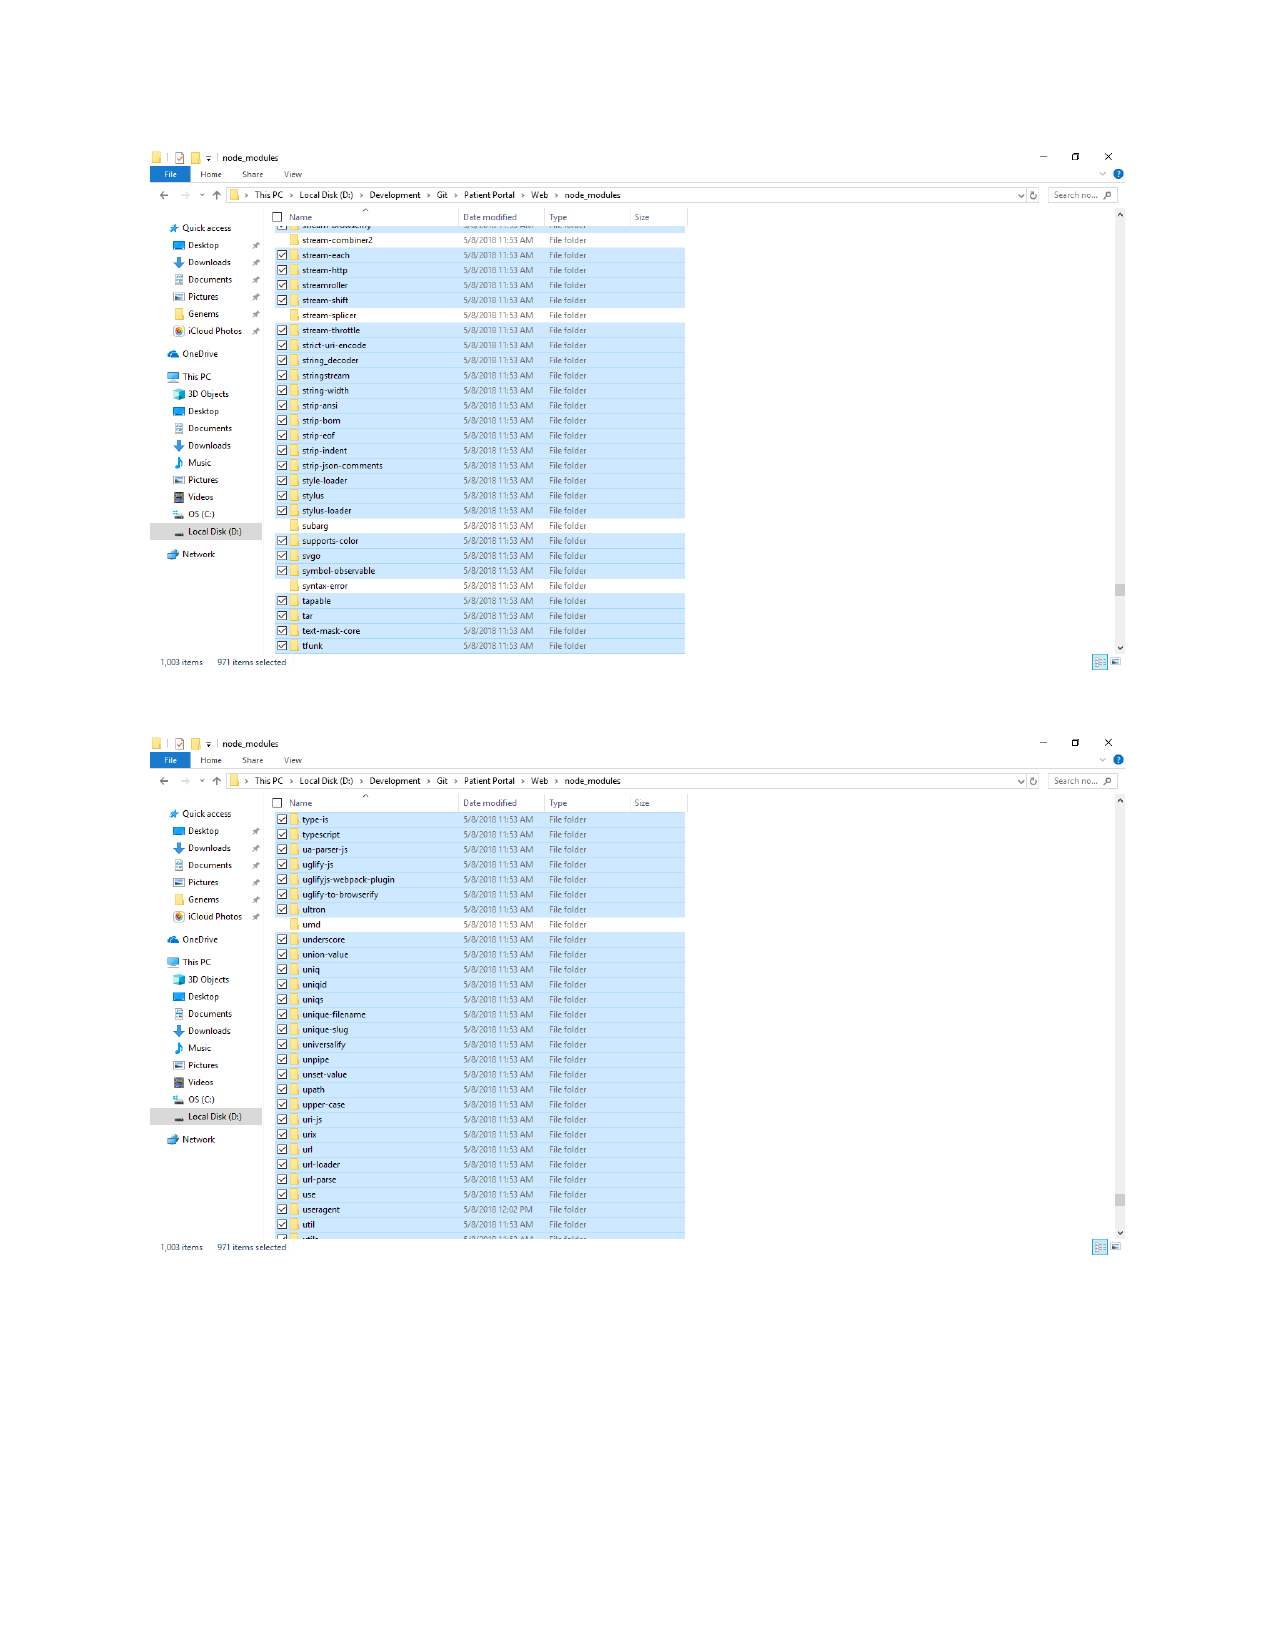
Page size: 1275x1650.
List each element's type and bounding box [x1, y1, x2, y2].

picture [150, 735, 1125, 1255]
picture [150, 150, 1125, 670]
